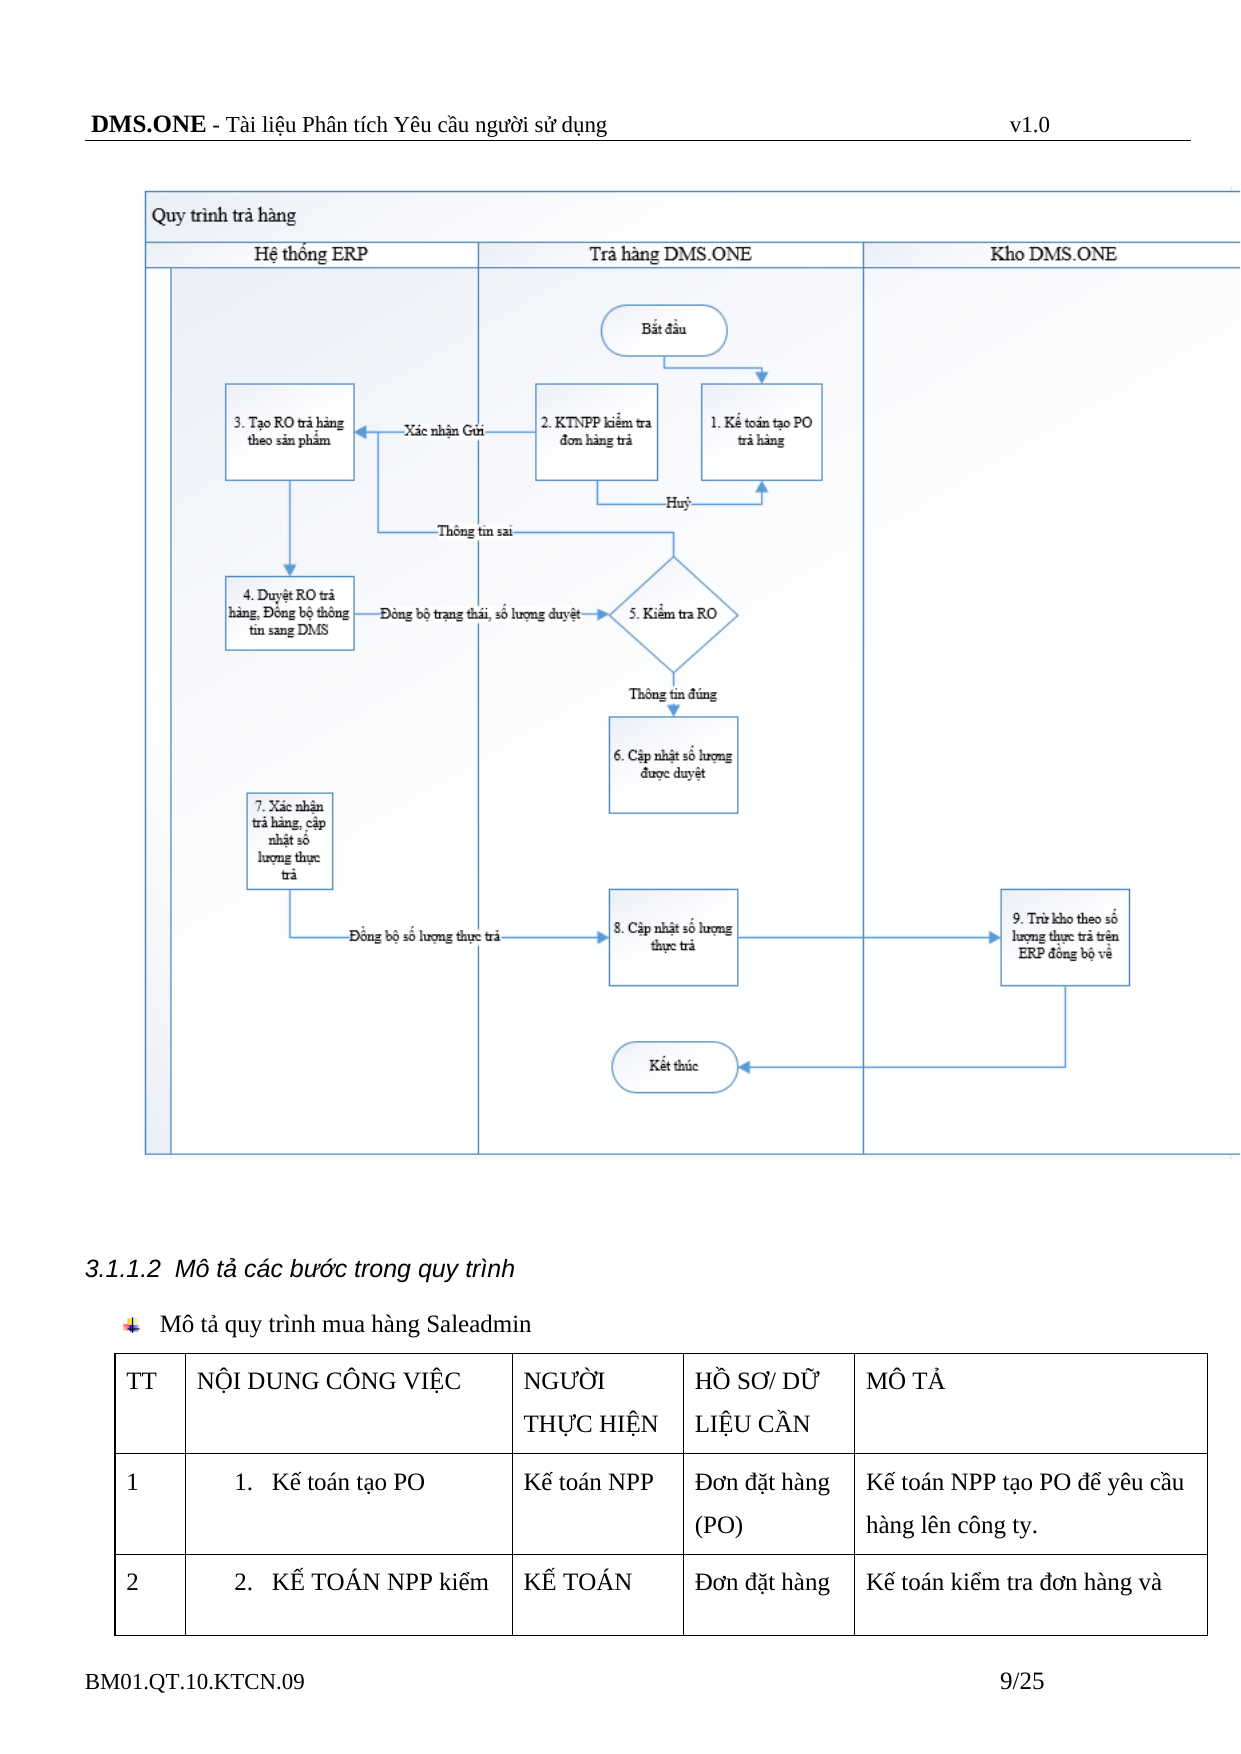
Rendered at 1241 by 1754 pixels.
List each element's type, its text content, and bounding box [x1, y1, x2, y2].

picture [123, 1316, 140, 1333]
subtitle Mô tả các bước trong quy trình [84, 1254, 1191, 1282]
table_header NỘI DUNG CÔNG VIỆC [186, 1354, 512, 1453]
table_cell 2 [116, 1555, 185, 1635]
table_cell Kế toán NPP [513, 1454, 683, 1554]
table_cell Kế toán NPP tạo PO để yêu cầu hàng lên công ty. [855, 1454, 1207, 1554]
picture [141, 187, 1241, 1159]
table_header NGƯỜI THỰC HIỆN [513, 1354, 683, 1453]
table_cell 1 [116, 1454, 185, 1554]
table_header TT [116, 1354, 185, 1453]
table_cell Đơn đặt hàng [684, 1555, 854, 1635]
table_cell Đơn đặt hàng (PO) [684, 1454, 854, 1554]
table_cell KẾ TOÁN NPP [513, 1555, 683, 1635]
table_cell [186, 1555, 512, 1635]
table_header HỒ SƠ/ DỮ LIỆU CẦN [684, 1354, 854, 1453]
list Mô tả quy trình mua hàng Saleadmin [122, 1309, 1189, 1338]
table_cell Kế toán tạo PO [186, 1454, 512, 1554]
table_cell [855, 1555, 1207, 1635]
table_header MÔ TẢ [855, 1354, 1207, 1453]
